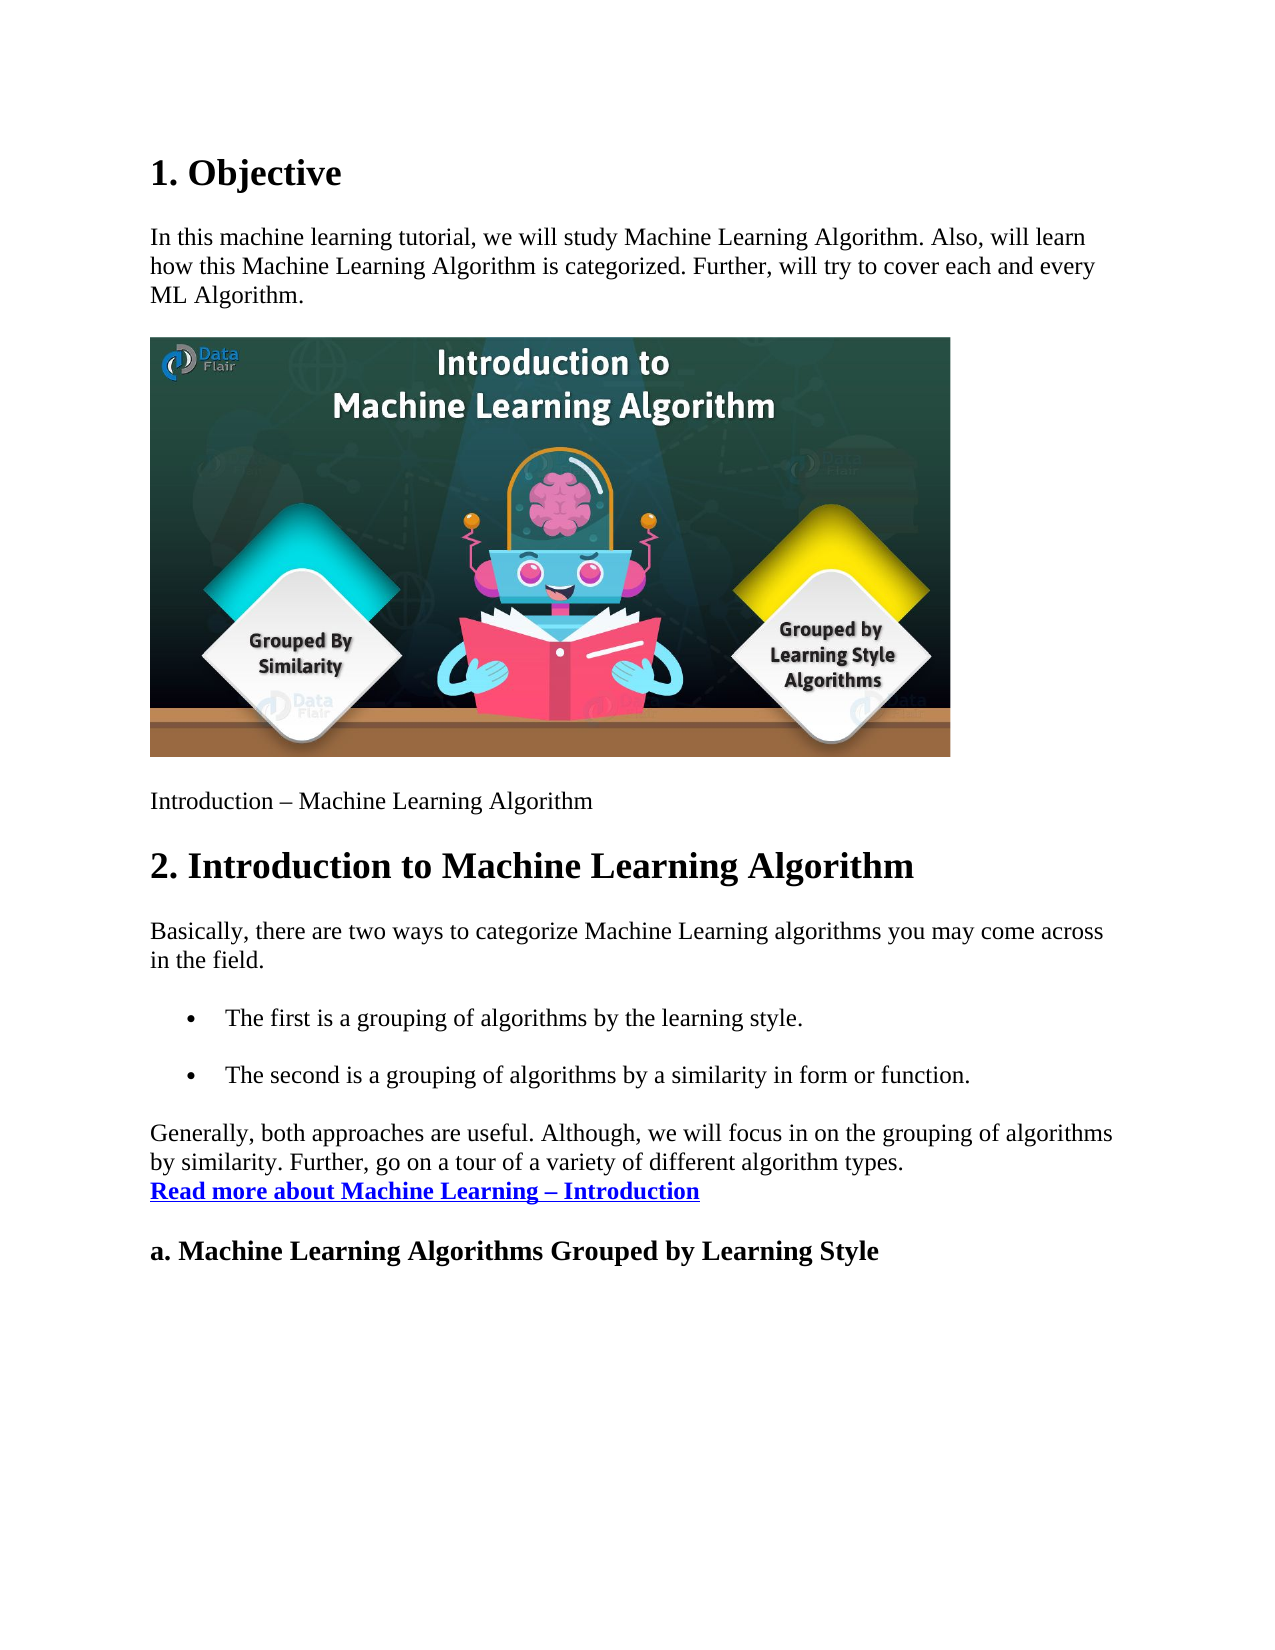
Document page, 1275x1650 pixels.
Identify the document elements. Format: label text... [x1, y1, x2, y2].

text 2. Introduction to Machine Learning Algorithm [150, 844, 1125, 887]
text a. Machine Learning Algorithms Grouped by Learning Style [150, 1234, 1125, 1266]
text Read more about Machine Learning – Introduction [150, 1176, 1125, 1205]
text Basically, there are two ways to categorize Machine Learning algorithms you may come across in the field. [150, 916, 1125, 973]
text Introduction – Machine Learning Algorithm [150, 786, 1125, 814]
text Generally, both approaches are useful. Although, we will focus in on the grouping of algorithms by similarity. Further, go on a tour of a variety of different algorithm types. [150, 1118, 1125, 1176]
text 1. Objective [150, 150, 1125, 193]
list The second is a grouping of algorithms by a similarity in form or function. [187, 1061, 1125, 1089]
list The first is a grouping of algorithms by the learning style. [187, 1003, 1125, 1031]
text In this machine learning tutorial, we will study Machine Learning Algorithm. Also, will learn how this Machine Learning Algorithm is categorized. Further, will try to cover each and every ML Algorithm. [150, 222, 1125, 308]
picture [150, 337, 951, 757]
